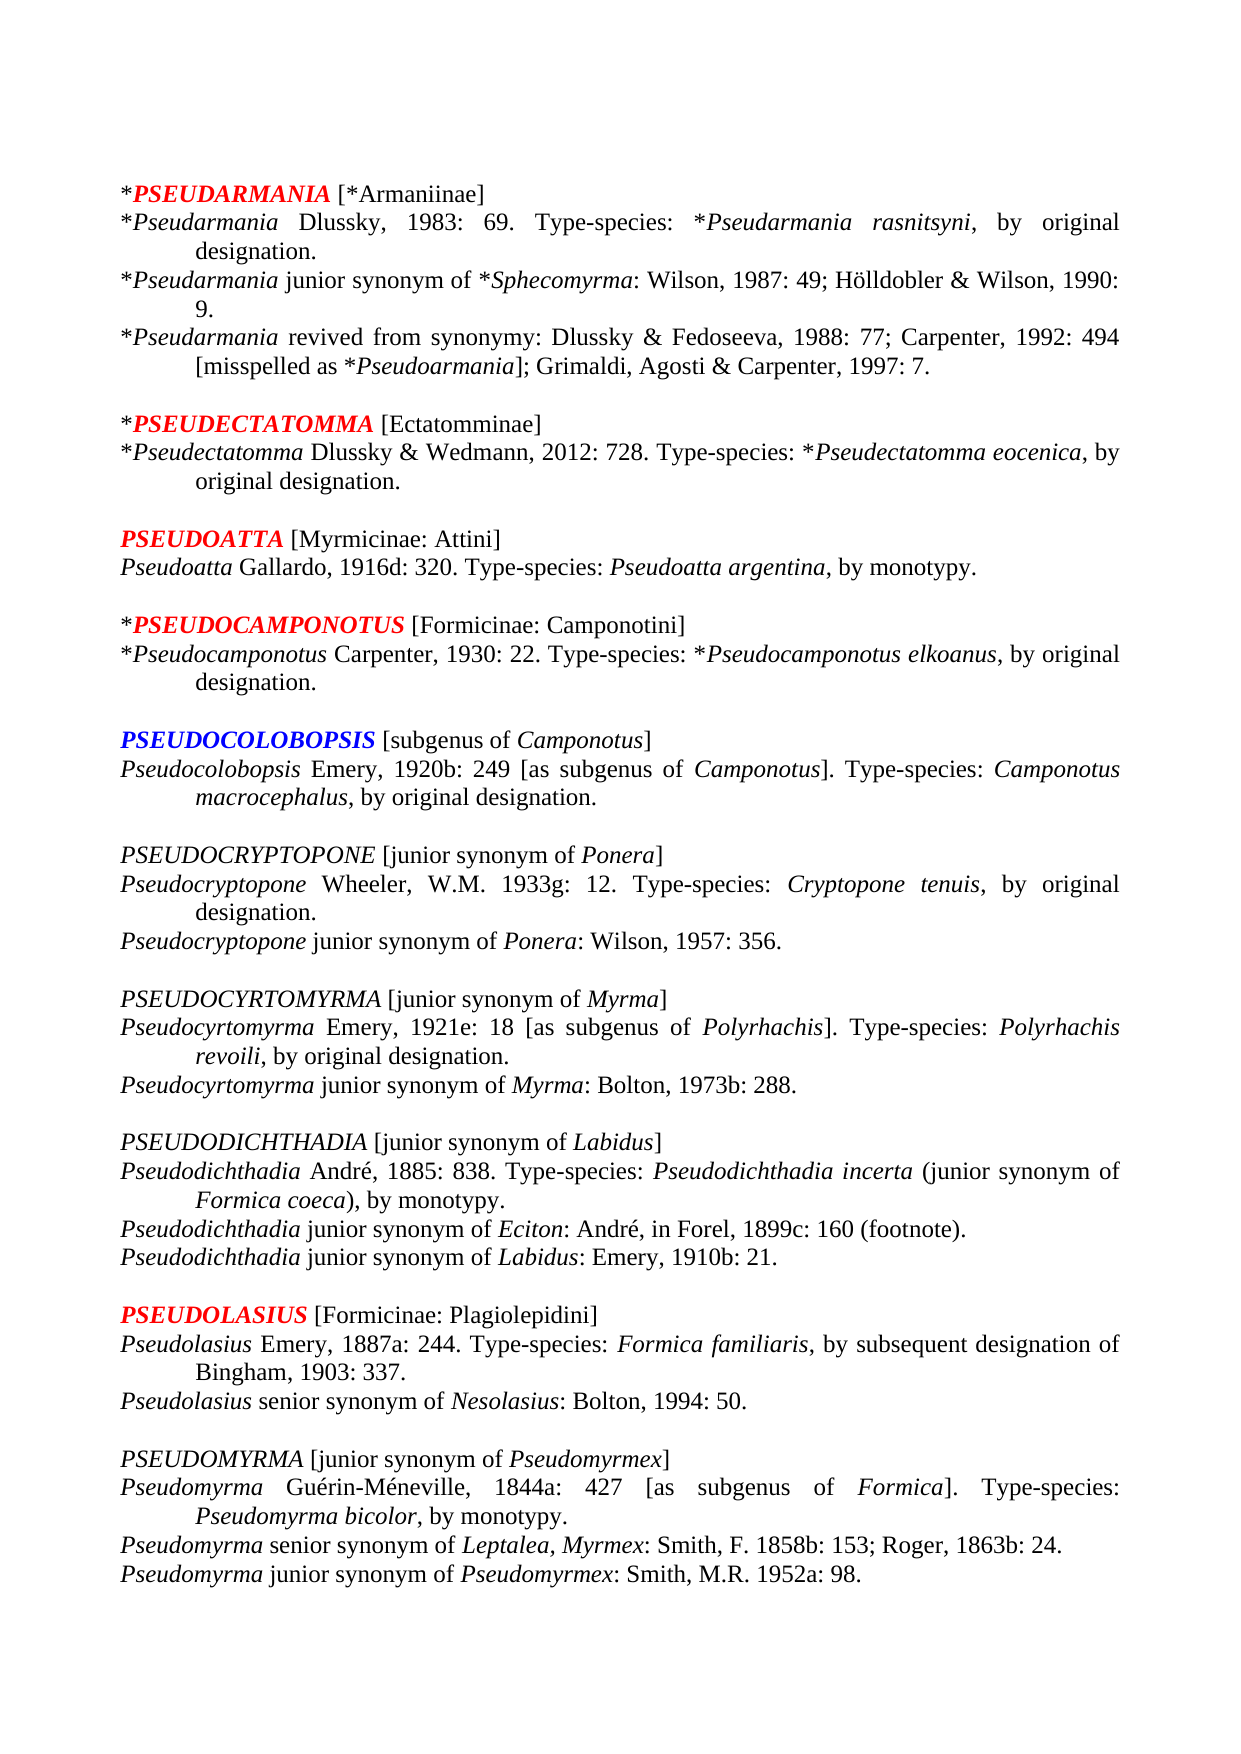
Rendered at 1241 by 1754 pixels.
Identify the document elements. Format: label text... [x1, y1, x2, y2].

text *Pseudectatomma Dlussky & Wedmann, 2012: 728. Type-species: *Pseudectatomma eocenica, by original designation. [120, 437, 1120, 495]
text Pseudocryptopone junior synonym of Ponera: Wilson, 1957: 356. [120, 926, 1120, 955]
text Pseudomyrma junior synonym of Pseudomyrmex: Smith, M.R. 1952a: 98. [120, 1559, 1120, 1587]
text *Pseudocamponotus Carpenter, 1930: 22. Type-species: *Pseudocamponotus elkoanus, by original designation. [120, 639, 1120, 696]
text *PSEUDECTATOMMA [Ectatomminae] [120, 409, 1120, 437]
text PSEUDOCYRTOMYRMA [junior synonym of Myrma] [120, 984, 1120, 1012]
text Pseudocolobopsis Emery, 1920b: 249 [as subgenus of Camponotus]. Type-species: Camponotus macrocephalus, by original designation. [120, 754, 1120, 811]
text PSEUDOCRYPTOPONE [junior synonym of Ponera] [120, 840, 1120, 869]
text Pseudocyrtomyrma Emery, 1921e: 18 [as subgenus of Polyrhachis]. Type-species: Polyrhachis revoili, by original designation. [120, 1012, 1120, 1070]
text Pseudolasius senior synonym of Nesolasius: Bolton, 1994: 50. [120, 1386, 1120, 1415]
text *Pseudarmania revived from synonymy: Dlussky & Fedoseeva, 1988: 77; Carpenter, 1992: 494 [misspelled as *Pseudoarmania]; Grimaldi, Agosti & Carpenter, 1997: 7. [120, 322, 1120, 380]
text *Pseudarmania junior synonym of *Sphecomyrma: Wilson, 1987: 49; Hölldobler & Wilson, 1990: 9. [120, 265, 1120, 322]
text Pseudodichthadia junior synonym of Labidus: Emery, 1910b: 21. [120, 1242, 1120, 1271]
text PSEUDOCOLOBOPSIS [subgenus of Camponotus] [120, 725, 1120, 754]
text PSEUDOMYRMA [junior synonym of Pseudomyrmex] [120, 1444, 1120, 1472]
text Pseudodichthadia André, 1885: 838. Type-species: Pseudodichthadia incerta (junior synonym of Formica coeca), by monotypy. [120, 1156, 1120, 1214]
text Pseudomyrma senior synonym of Leptalea, Myrmex: Smith, F. 1858b: 153; Roger, 1863b: 24. [120, 1530, 1120, 1559]
text *PSEUDARMANIA [*Armaniinae] [120, 179, 1120, 207]
text PSEUDODICHTHADIA [junior synonym of Labidus] [120, 1127, 1120, 1156]
text *PSEUDOCAMPONOTUS [Formicinae: Camponotini] [120, 610, 1120, 639]
text Pseudocryptopone Wheeler, W.M. 1933g: 12. Type-species: Cryptopone tenuis, by original designation. [120, 869, 1120, 926]
text Pseudolasius Emery, 1887a: 244. Type-species: Formica familiaris, by subsequent designation of Bingham, 1903: 337. [120, 1329, 1120, 1386]
text PSEUDOATTA [Myrmicinae: Attini] [120, 524, 1120, 552]
text *Pseudarmania Dlussky, 1983: 69. Type-species: *Pseudarmania rasnitsyni, by original designation. [120, 207, 1120, 265]
text Pseudoatta Gallardo, 1916d: 320. Type-species: Pseudoatta argentina, by monotypy. [120, 552, 1120, 581]
text Pseudocyrtomyrma junior synonym of Myrma: Bolton, 1973b: 288. [120, 1070, 1120, 1099]
text Pseudomyrma Guérin-Méneville, 1844a: 427 [as subgenus of Formica]. Type-species: Pseudomyrma bicolor, by monotypy. [120, 1472, 1120, 1530]
text PSEUDOLASIUS [Formicinae: Plagiolepidini] [120, 1300, 1120, 1329]
text Pseudodichthadia junior synonym of Eciton: André, in Forel, 1899c: 160 (footnote). [120, 1214, 1120, 1242]
